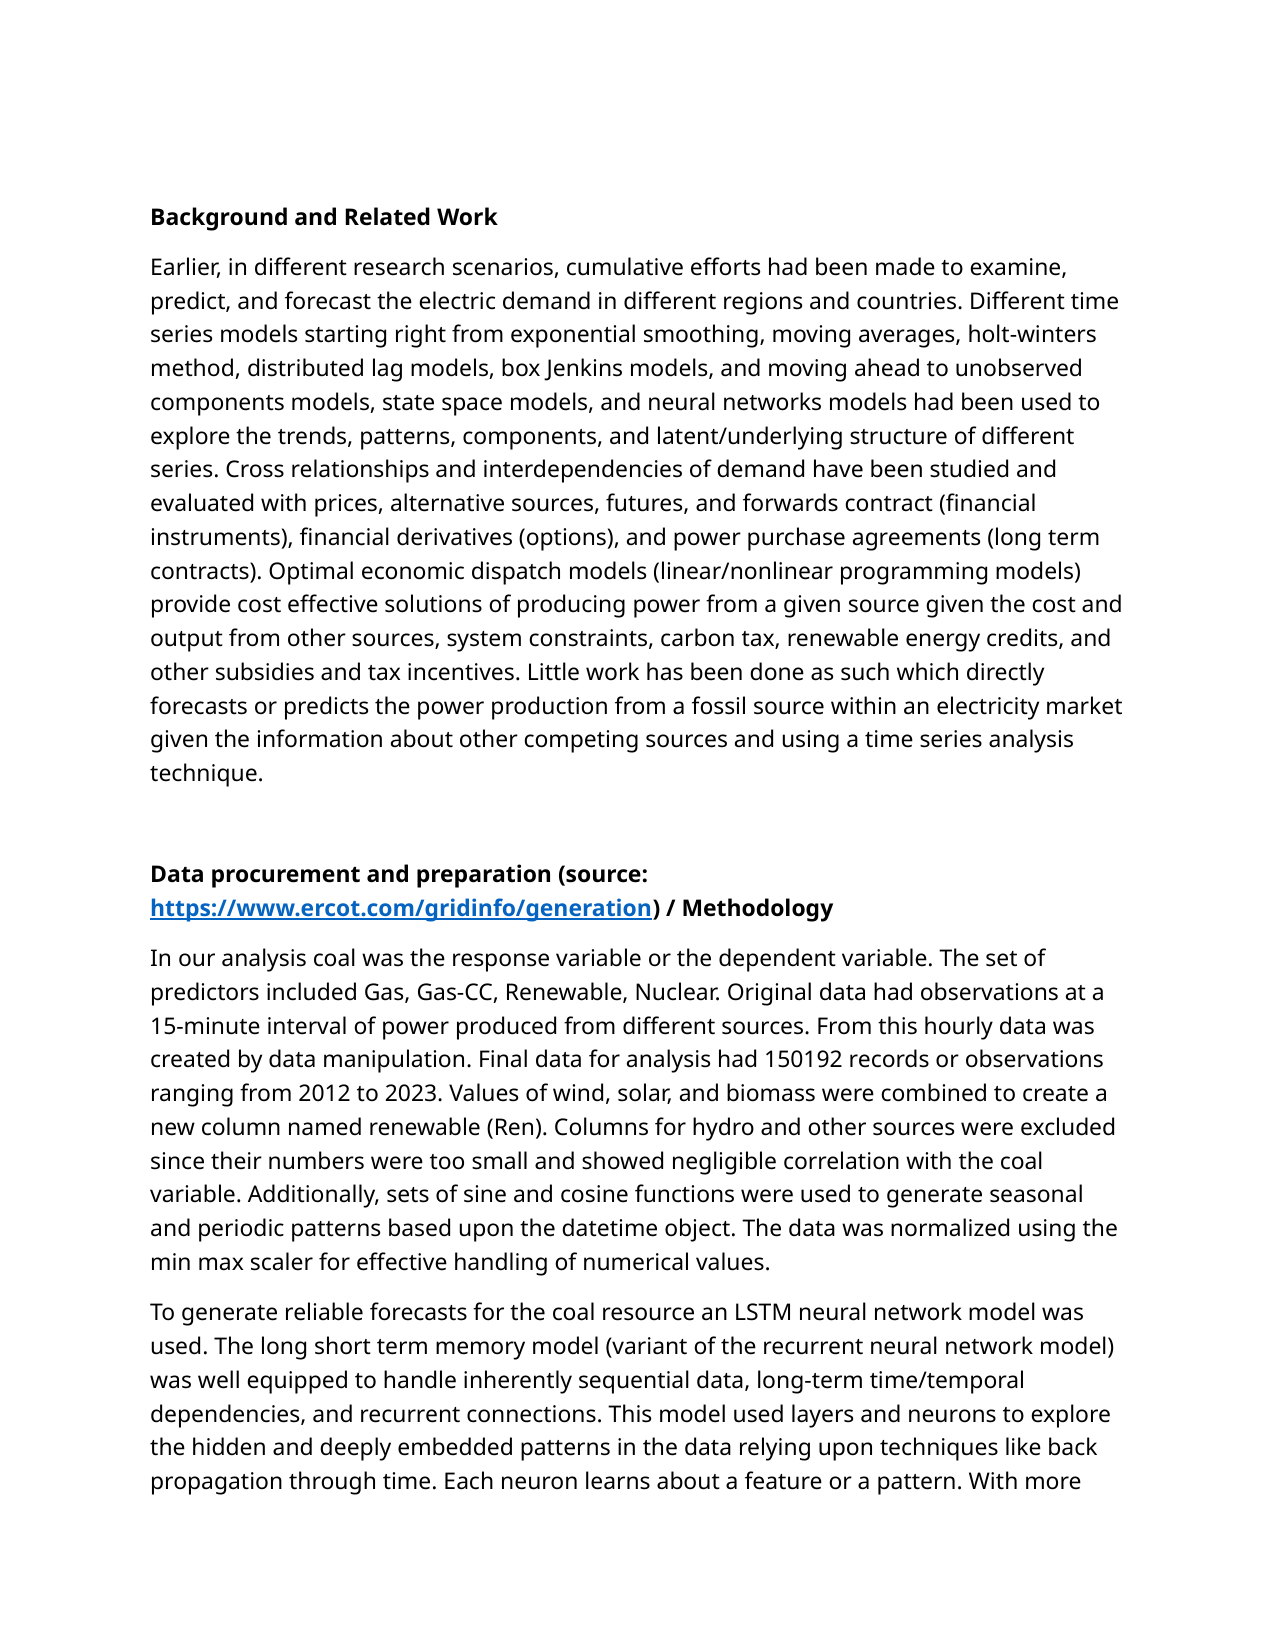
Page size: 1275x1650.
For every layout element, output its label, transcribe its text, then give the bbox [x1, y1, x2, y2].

text Data procurement and preparation (source: https://www.ercot.com/gridinfo/generation) / Methodology [150, 858, 1125, 923]
text In our analysis coal was the response variable or the dependent variable. The set of predictors included Gas, Gas-CC, Renewable, Nuclear. Original data had observations at a 15-minute interval of power produced from different sources. From this hourly data was created by data manipulation. Final data for analysis had 150192 records or observations ranging from 2012 to 2023. Values of wind, solar, and biomass were combined to create a new column named renewable (Ren). Columns for hydro and other sources were excluded since their numbers were too small and showed negligible correlation with the coal variable. Additionally, sets of sine and cosine functions were used to generate seasonal and periodic patterns based upon the datetime object. The data was normalized using the min max scaler for effective handling of numerical values. [150, 942, 1125, 1277]
text Background and Related Work [150, 200, 1125, 232]
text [150, 1296, 1125, 1496]
text Earlier, in different research scenarios, cumulative efforts had been made to examine, predict, and forecast the electric demand in different regions and countries. Different time series models starting right from exponential smoothing, moving averages, holt-winters method, distributed lag models, box Jenkins models, and moving ahead to unobserved components models, state space models, and neural networks models had been used to explore the trends, patterns, components, and latent/underlying structure of different series. Cross relationships and interdependencies of demand have been studied and evaluated with prices, alternative sources, futures, and forwards contract (financial instruments), financial derivatives (options), and power purchase agreements (long term contracts). Optimal economic dispatch models (linear/nonlinear programming models) provide cost effective solutions of producing power from a given source given the cost and output from other sources, system constraints, carbon tax, renewable energy credits, and other subsidies and tax incentives. Little work has been done as such which directly forecasts or predicts the power production from a fossil source within an electricity market given the information about other competing sources and using a time series analysis technique. [150, 251, 1125, 788]
